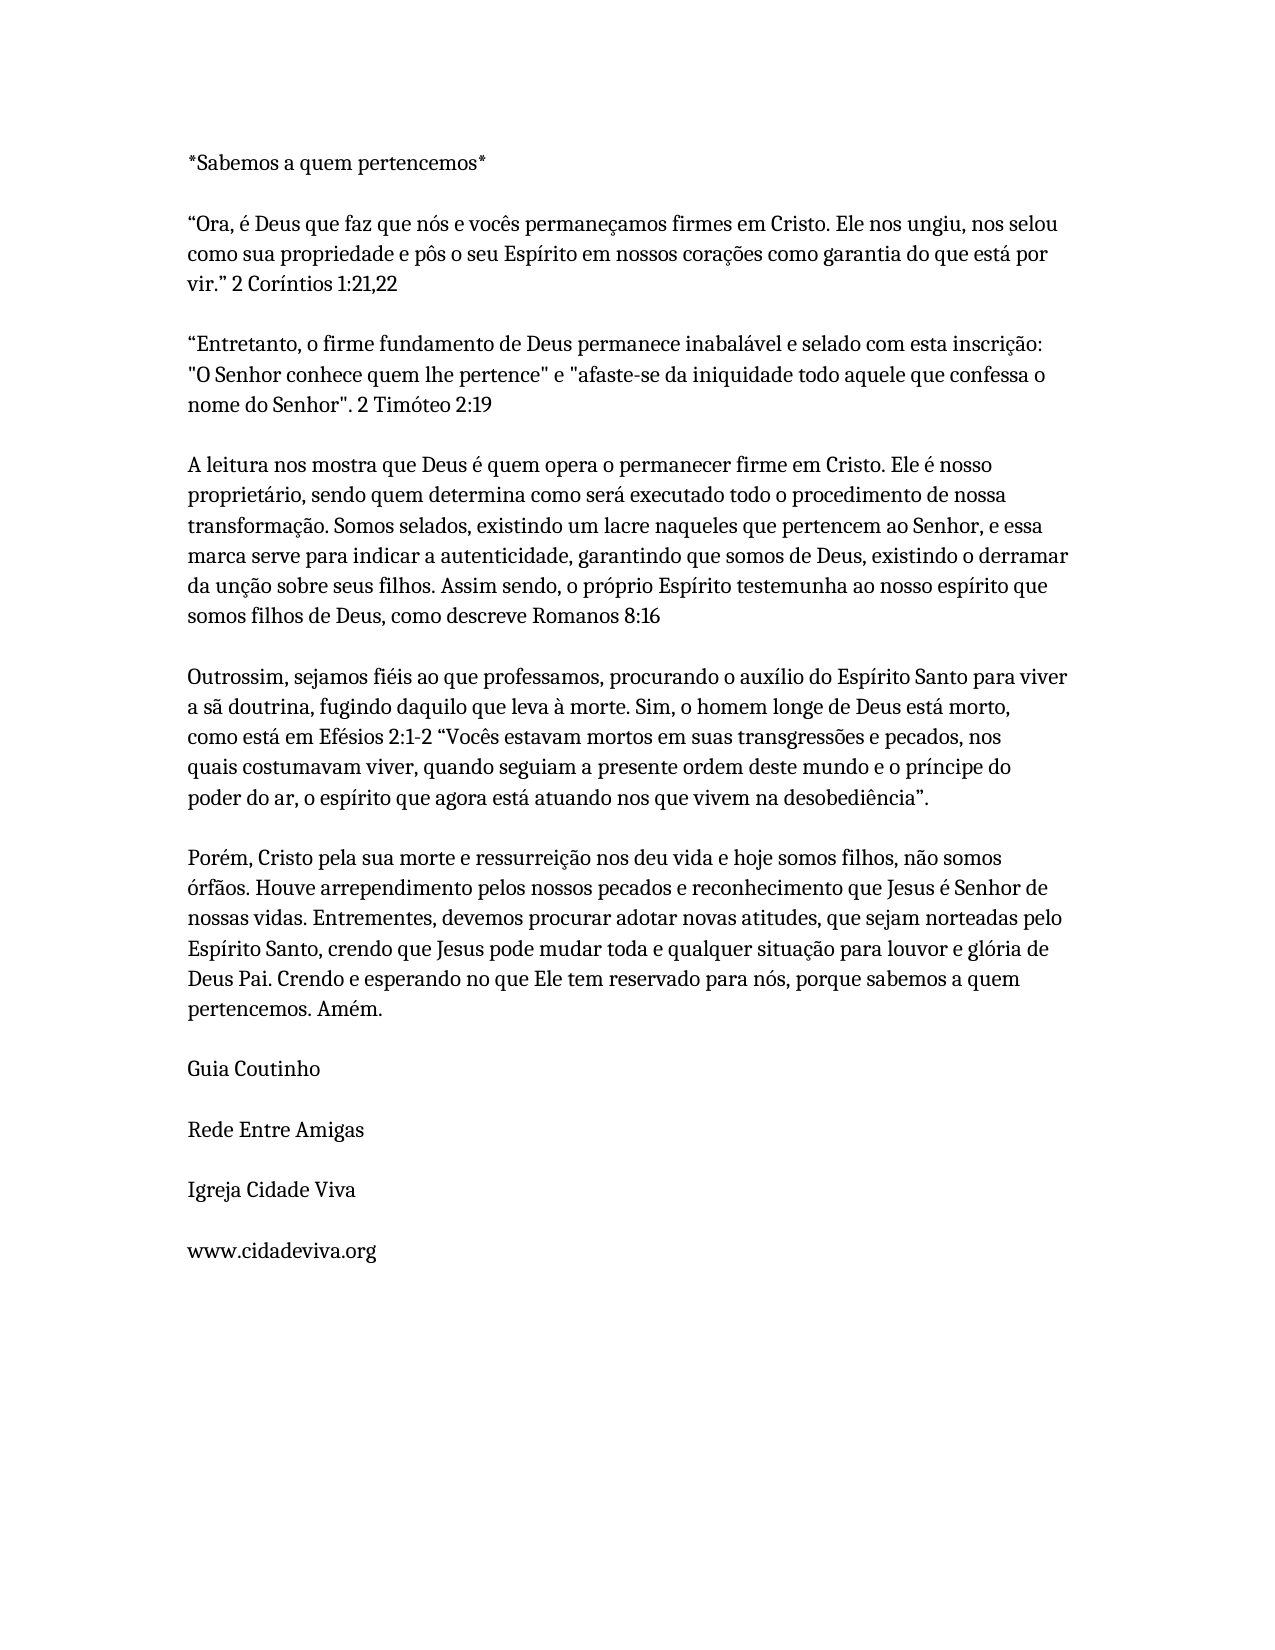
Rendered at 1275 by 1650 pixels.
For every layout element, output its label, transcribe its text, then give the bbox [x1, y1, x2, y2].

text *Sabemos a quem pertencemos* “Ora, é Deus que faz que nós e vocês permaneçamos firmes em Cristo. Ele nos ungiu, nos selou como sua propriedade e pôs o seu Espírito em nossos corações como garantia do que está por vir.” 2 Coríntios 1:21,22 “Entretanto, o firme fundamento de Deus permanece inabalável e selado com esta inscrição: "O Senhor conhece quem lhe pertence" e "afaste-se da iniquidade todo aquele que confessa o nome do Senhor". 2 Timóteo 2:19 A leitura nos mostra que Deus é quem opera o permanecer firme em Cristo. Ele é nosso proprietário, sendo quem determina como será executado todo o procedimento de nossa transformação. Somos selados, existindo um lacre naqueles que pertencem ao Senhor, e essa marca serve para indicar a autenticidade, garantindo que somos de Deus, existindo o derramar da unção sobre seus filhos. Assim sendo, o próprio Espírito testemunha ao nosso espírito que somos filhos de Deus, como descreve Romanos 8:16 Outrossim, sejamos fiéis ao que professamos, procurando o auxílio do Espírito Santo para viver a sã doutrina, fugindo daquilo que leva à morte. Sim, o homem longe de Deus está morto, como está em Efésios 2:1-2 “Vocês estavam mortos em suas transgressões e pecados, nos quais costumavam viver, quando seguiam a presente ordem deste mundo e o príncipe do poder do ar, o espírito que agora está atuando nos que vivem na desobediência”. Porém, Cristo pela sua morte e ressurreição nos deu vida e hoje somos filhos, não somos órfãos. Houve arrependimento pelos nossos pecados e reconhecimento que Jesus é Senhor de nossas vidas. Entrementes, devemos procurar adotar novas atitudes, que sejam norteadas pelo Espírito Santo, crendo que Jesus pode mudar toda e qualquer situação para louvor e glória de Deus Pai. Crendo e esperando no que Ele tem reservado para nós, porque sabemos a quem pertencemos. Amém. Guia Coutinho Rede Entre Amigas Igreja Cidade Viva www.cidadeviva.org [187, 150, 1087, 1264]
